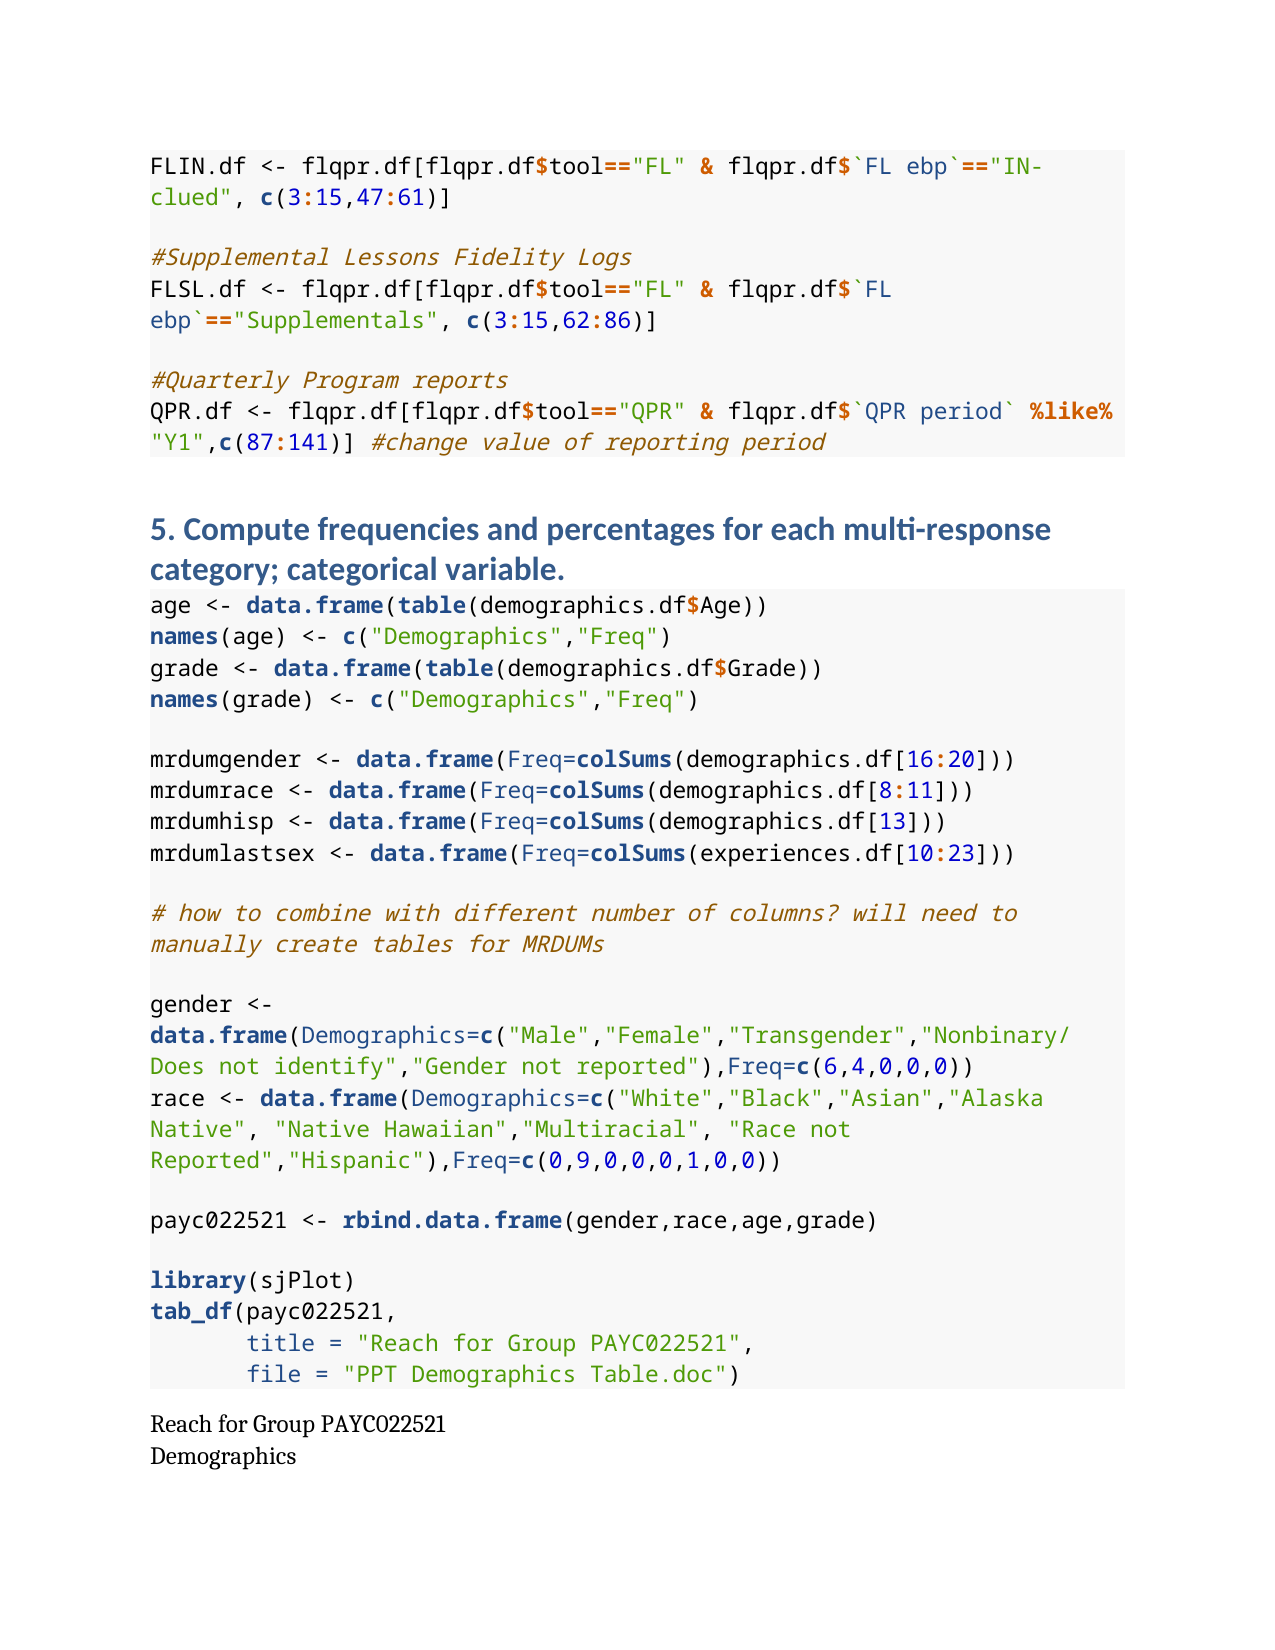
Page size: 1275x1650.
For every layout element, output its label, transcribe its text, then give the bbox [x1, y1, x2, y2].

text Demographics [150, 1442, 1125, 1471]
subtitle 5. Compute frequencies and percentages for each multi-response category; categorical variable. [150, 507, 1125, 589]
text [150, 150, 1125, 457]
text age <- data.frame(table(demographics.df$Age)) names(age) <- c("Demographics","Freq") grade <- data.frame(table(demographics.df$Grade)) names(grade) <- c("Demographics","Freq") mrdumgender <- data.frame(Freq=colSums(demographics.df[16:20])) mrdumrace <- data.frame(Freq=colSums(demographics.df[8:11])) mrdumhisp <- data.frame(Freq=colSums(demographics.df[13])) mrdumlastsex <- data.frame(Freq=colSums(experiences.df[10:23])) # how to combine with different number of columns? will need to manually create tables for MRDUMs gender <- data.frame(Demographics=c("Male","Female","Transgender","Nonbinary/Does not identify","Gender not reported"),Freq=c(6,4,0,0,0)) race <- data.frame(Demographics=c("White","Black","Asian","Alaska Native", "Native Hawaiian","Multiracial", "Race not Reported","Hispanic"),Freq=c(0,9,0,0,0,1,0,0)) payc022521 <- rbind.data.frame(gender,race,age,grade) library(sjPlot) tab_df(payc022521, title = "Reach for Group PAYC022521", file = "PPT Demographics Table.doc") [150, 589, 1125, 1389]
text Reach for Group PAYC022521 [150, 1410, 1125, 1438]
